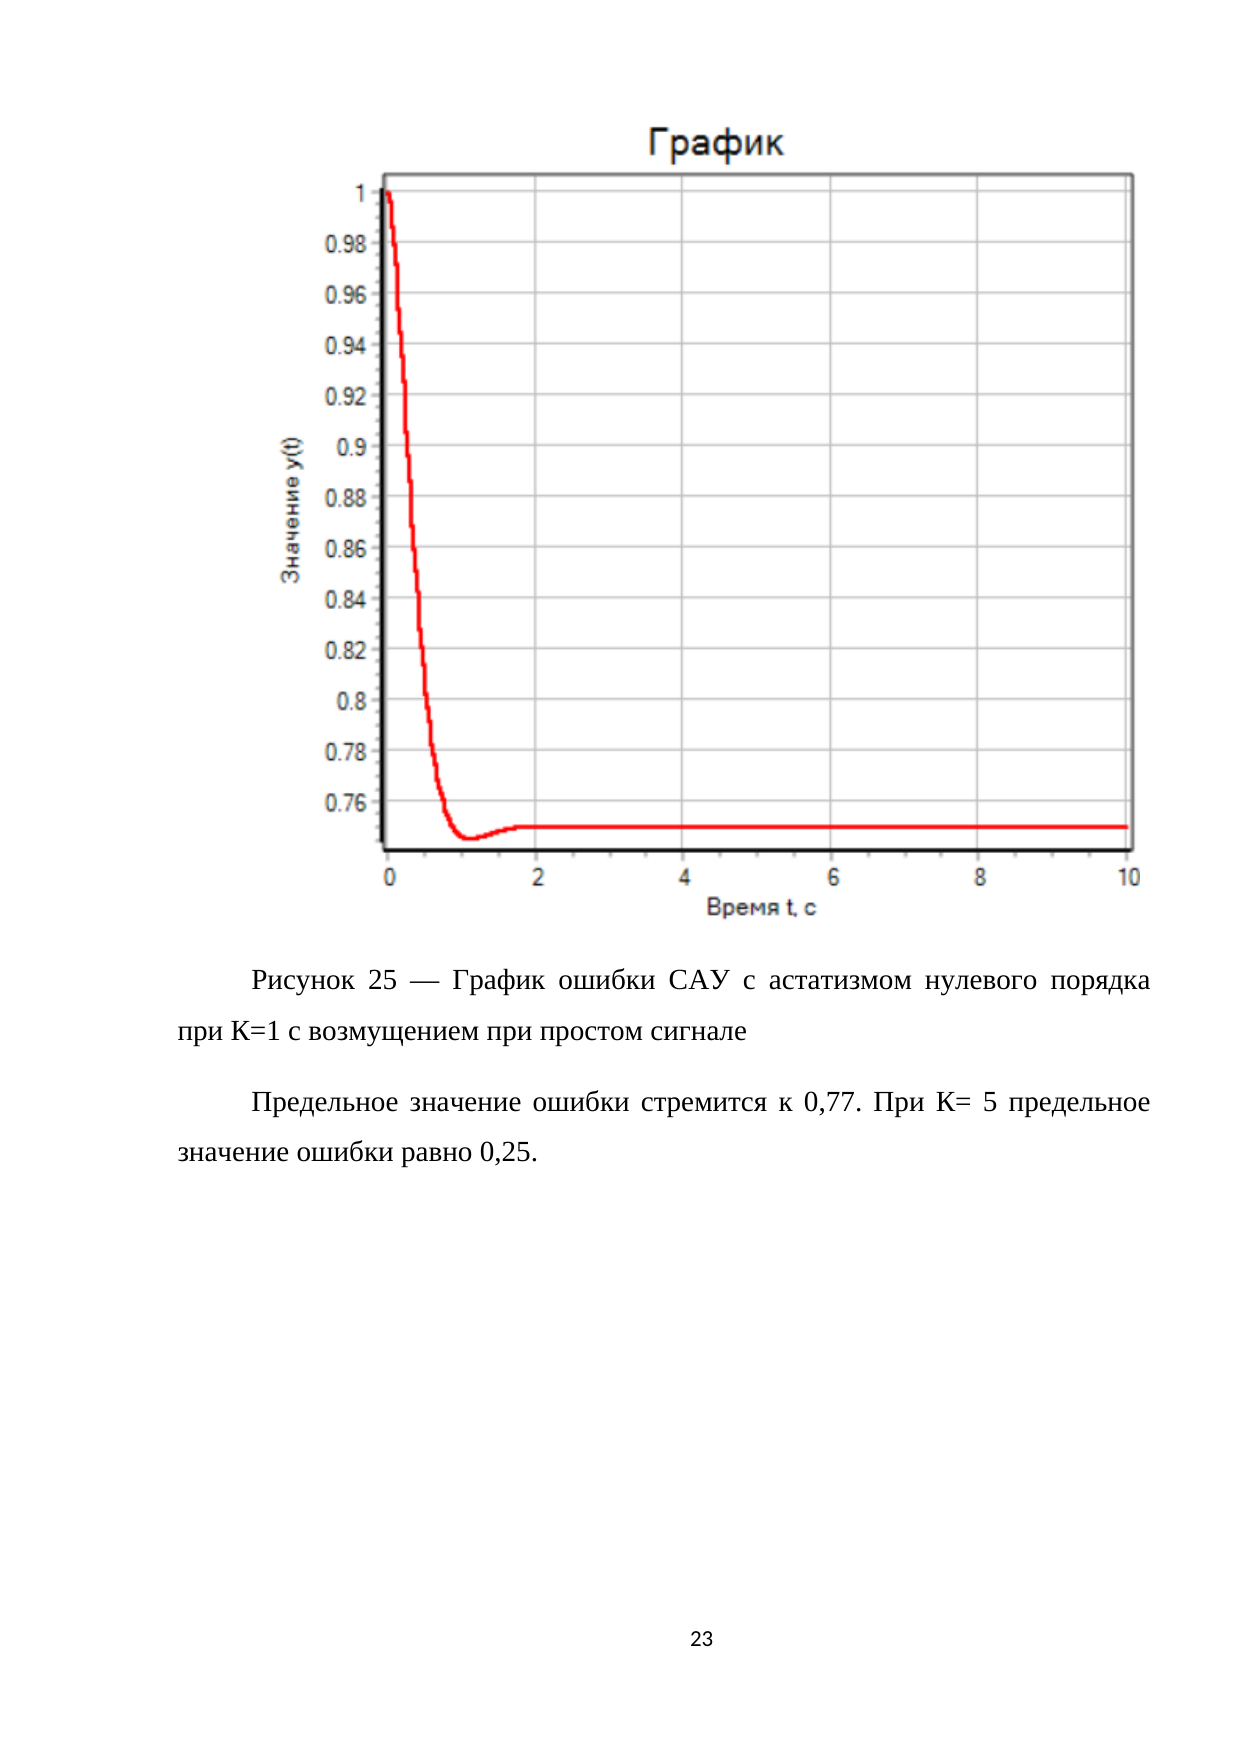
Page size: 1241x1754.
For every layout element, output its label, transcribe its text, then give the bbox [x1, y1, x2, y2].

text Предельное значение ошибки стремится к 0,77. При К= 5 предельное значение ошибки равно 0,25. [177, 1084, 1152, 1168]
text Рисунок 25 — График ошибки САУ с астатизмом нулевого порядка при К=1 с возмущением при простом сигнале [177, 962, 1152, 1046]
picture [251, 118, 1140, 928]
